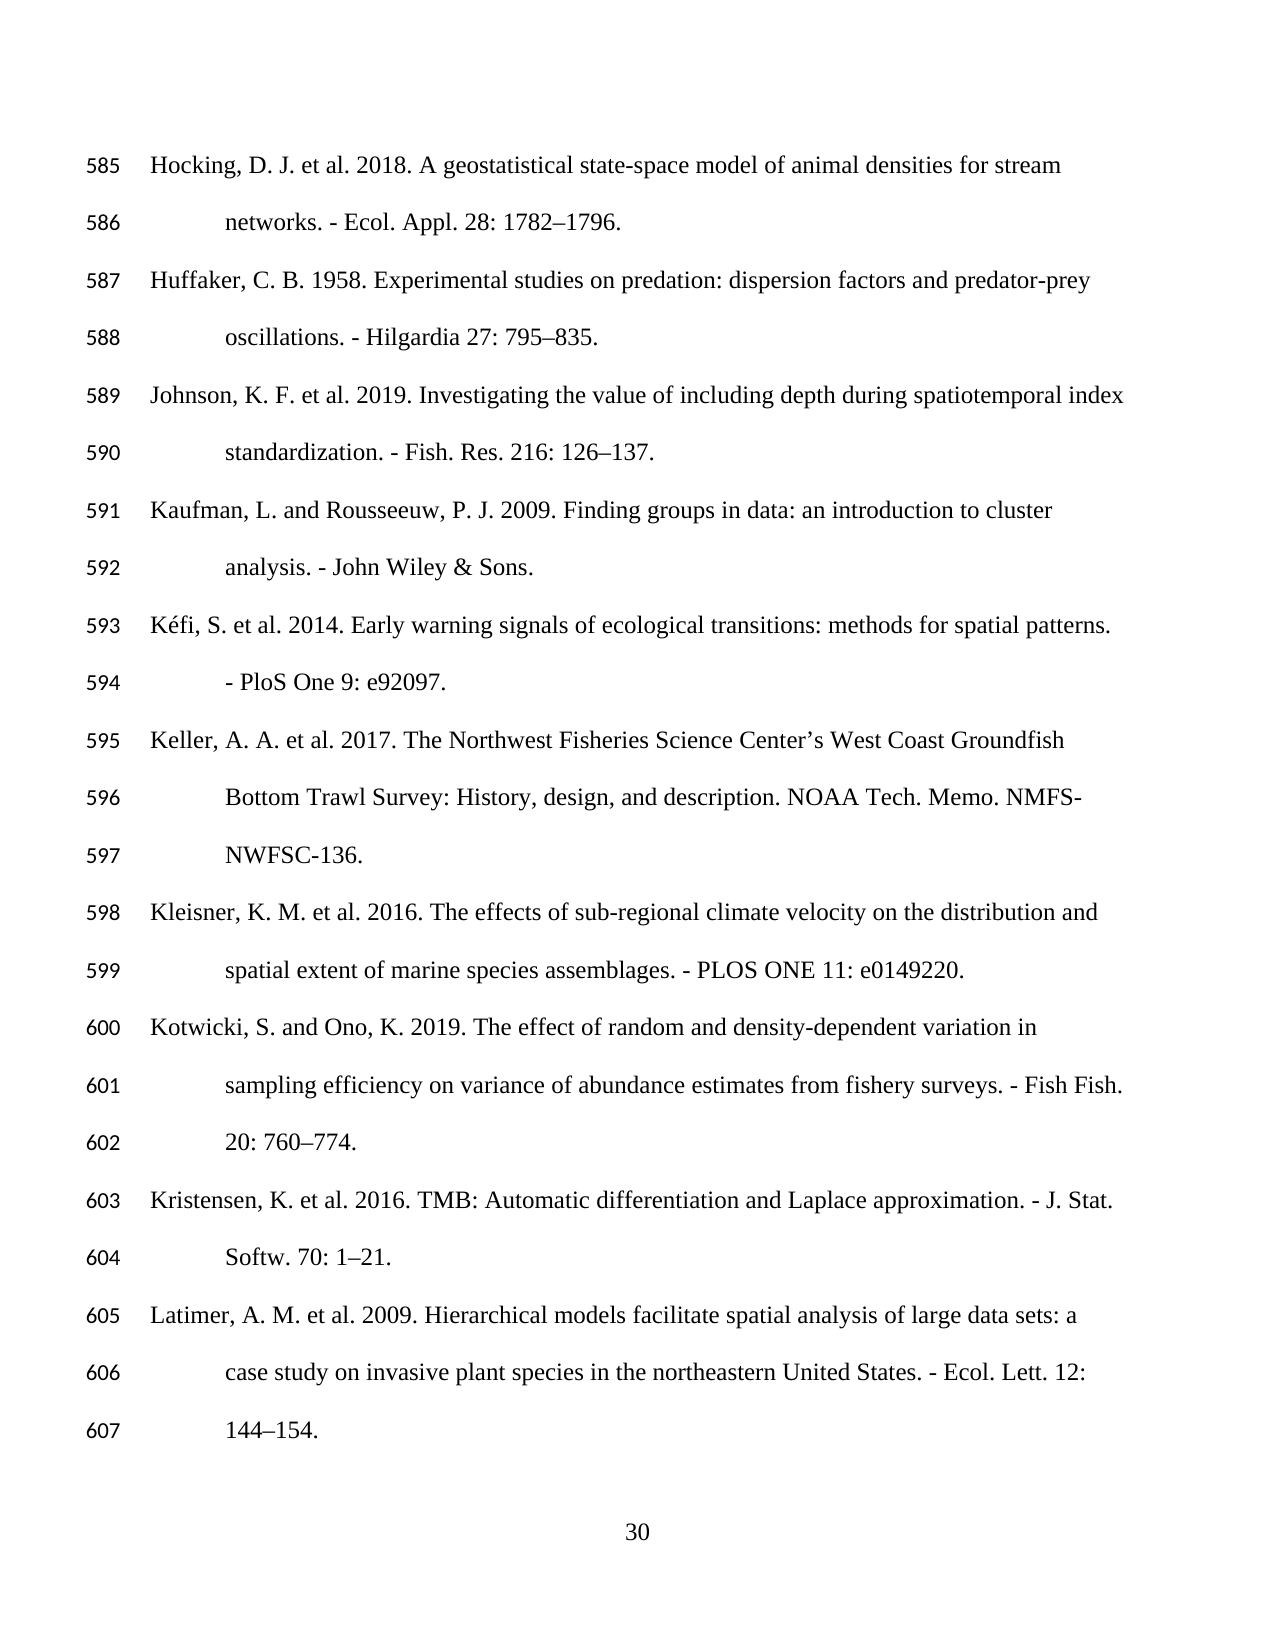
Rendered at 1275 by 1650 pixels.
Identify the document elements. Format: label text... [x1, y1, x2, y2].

text Kristensen, K. et al. 2016. TMB: Automatic differentiation and Laplace approximation. - J. Stat. Softw. 70: 1–21. [150, 1185, 1125, 1271]
text Kéfi, S. et al. 2014. Early warning signals of ecological transitions: methods for spatial patterns. - PloS One 9: e92097. [150, 610, 1125, 696]
text Kleisner, K. M. et al. 2016. The effects of sub-regional climate velocity on the distribution and spatial extent of marine species assemblages. - PLOS ONE 11: e0149220. [150, 897, 1125, 984]
text Huffaker, C. B. 1958. Experimental studies on predation: dispersion factors and predator-prey oscillations. - Hilgardia 27: 795–835. [150, 265, 1125, 351]
text Kaufman, L. and Rousseeuw, P. J. 2009. Finding groups in data: an introduction to cluster analysis. - John Wiley & Sons. [150, 495, 1125, 581]
text Hocking, D. J. et al. 2018. A geostatistical state-space model of animal densities for stream networks. - Ecol. Appl. 28: 1782–1796. [150, 150, 1125, 236]
text Kotwicki, S. and Ono, K. 2019. The effect of random and density-dependent variation in sampling efficiency on variance of abundance estimates from fishery surveys. - Fish Fish. 20: 760–774. [150, 1012, 1125, 1156]
text Latimer, A. M. et al. 2009. Hierarchical models facilitate spatial analysis of large data sets: a case study on invasive plant species in the northeastern United States. - Ecol. Lett. 12: 144–154. [150, 1300, 1125, 1444]
text Johnson, K. F. et al. 2019. Investigating the value of including depth during spatiotemporal index standardization. - Fish. Res. 216: 126–137. [150, 380, 1125, 466]
text Keller, A. A. et al. 2017. The Northwest Fisheries Science Center’s West Coast Groundfish Bottom Trawl Survey: History, design, and description. NOAA Tech. Memo. NMFS-NWFSC-136. [150, 725, 1125, 869]
